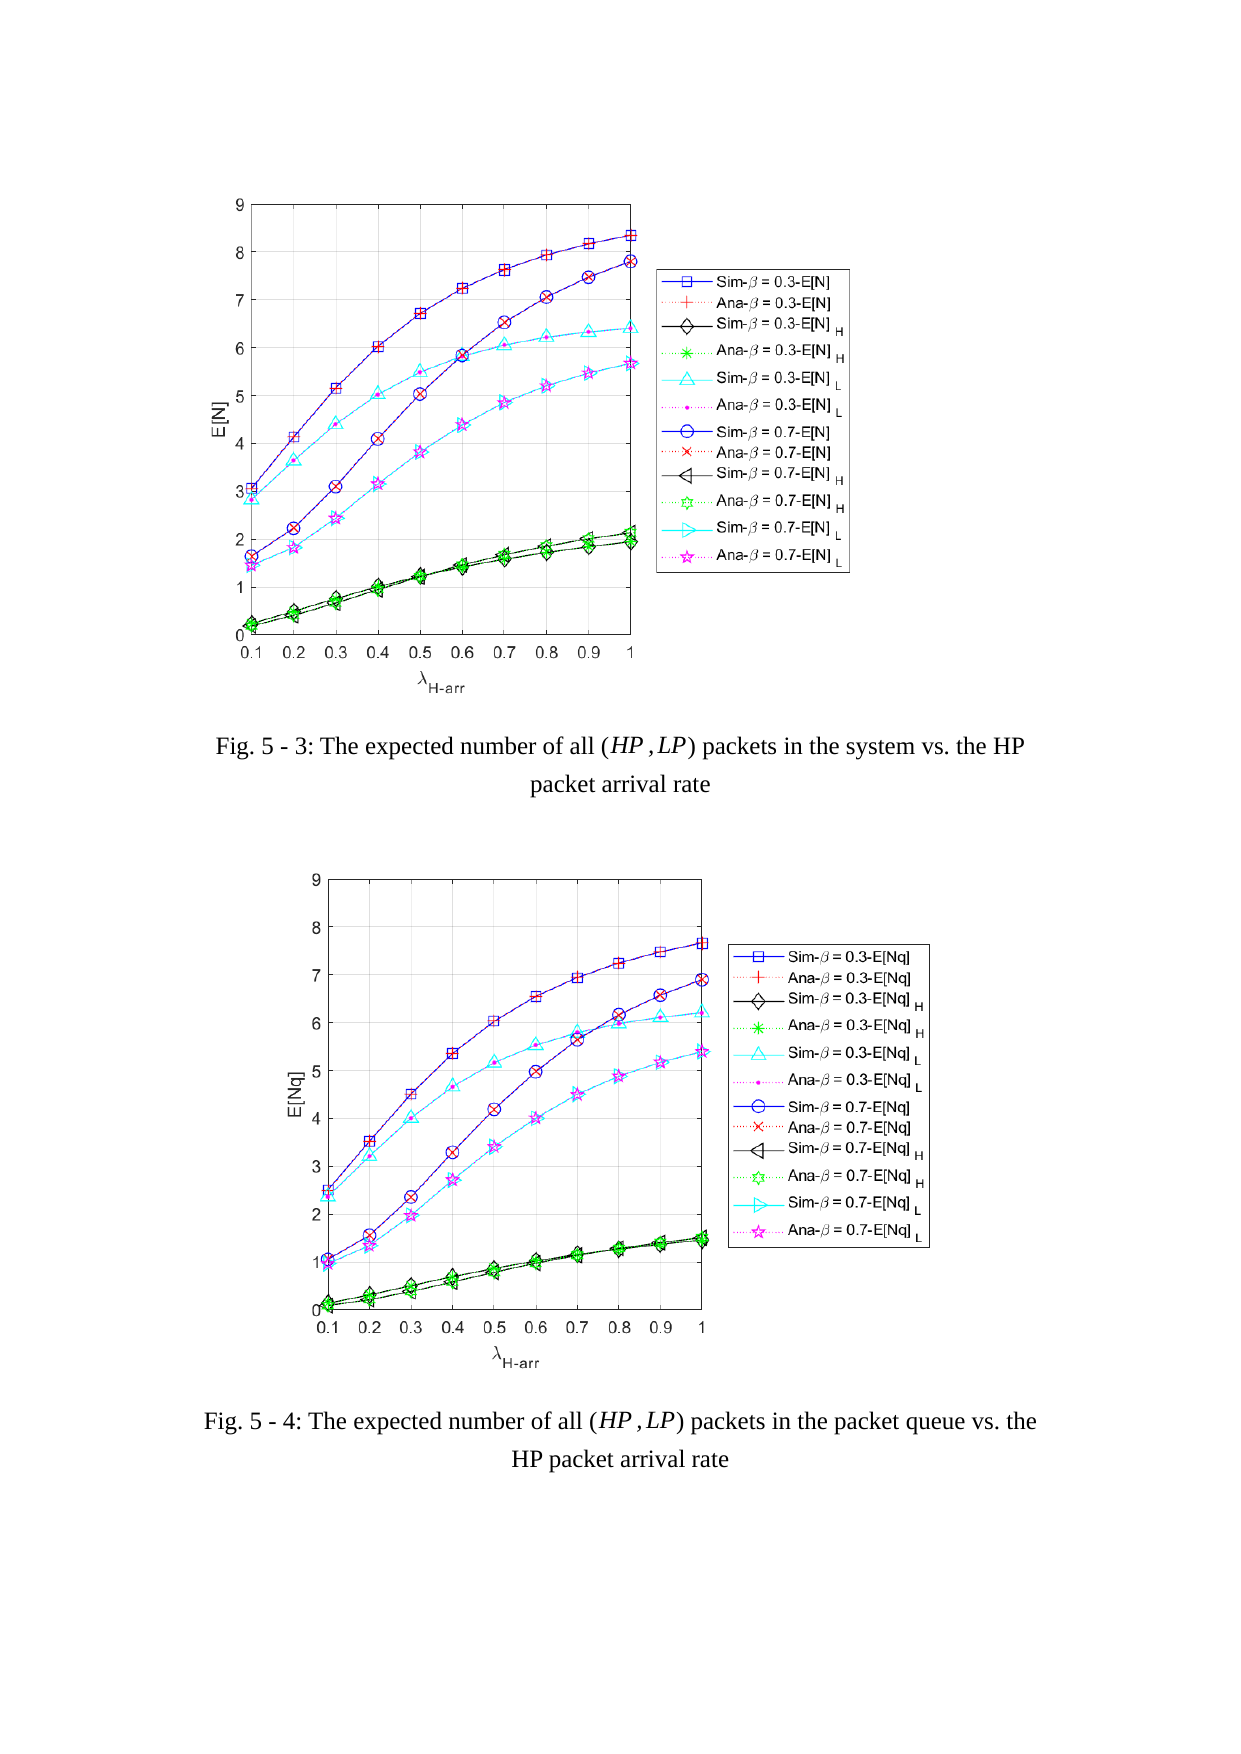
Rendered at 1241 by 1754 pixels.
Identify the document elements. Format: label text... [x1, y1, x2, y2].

picture [265, 839, 975, 1372]
text Fig. 5 - 3: The expected number of all () packets in the system vs. the HP packet arrival rate [187, 727, 1053, 802]
text Fig. 5 - 4: The expected number of all () packets in the packet queue vs. the HP packet arrival rate [187, 1402, 1053, 1477]
picture [187, 164, 896, 697]
